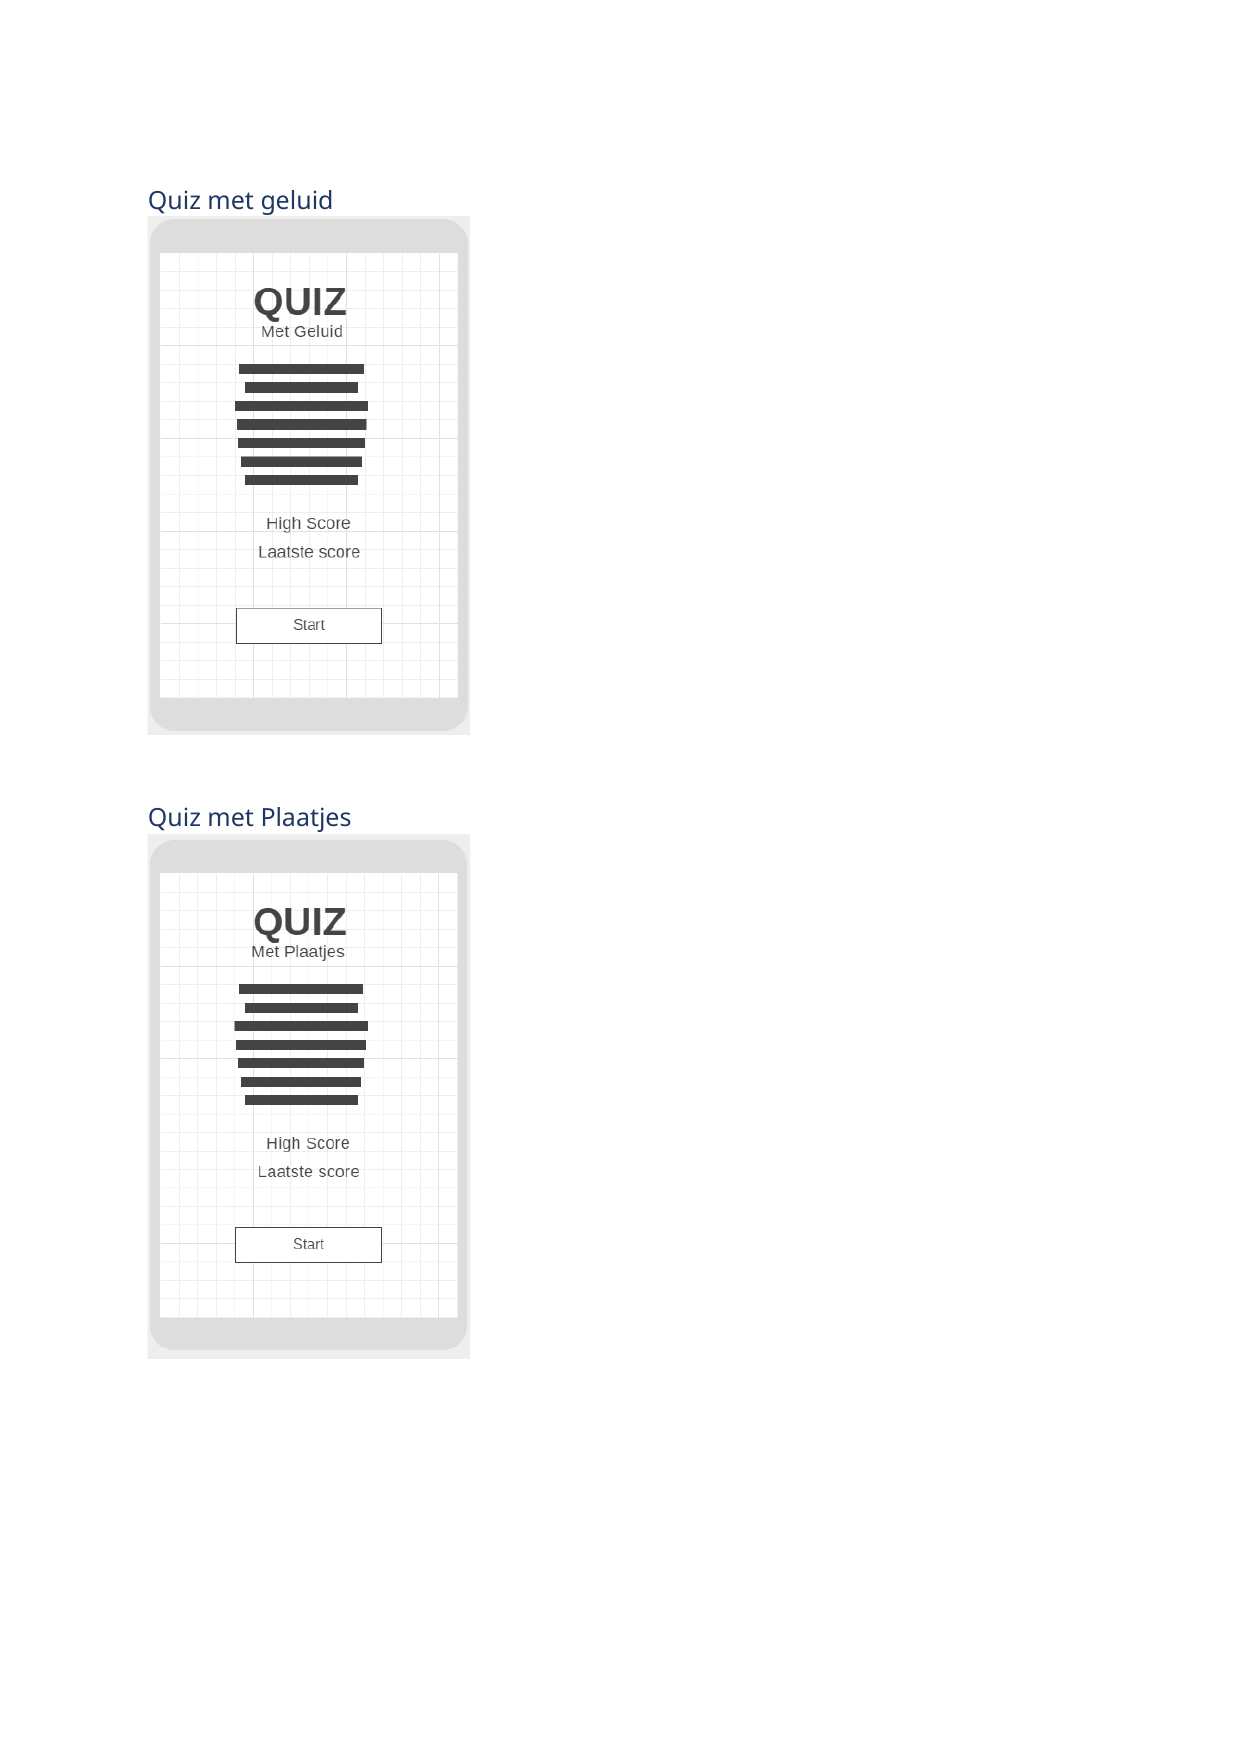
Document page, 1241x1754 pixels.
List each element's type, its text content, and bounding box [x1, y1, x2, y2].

picture [147, 834, 471, 1359]
subtitle Quiz met geluid [148, 182, 1093, 216]
picture [147, 216, 470, 735]
subtitle Quiz met Plaatjes [148, 800, 1093, 834]
